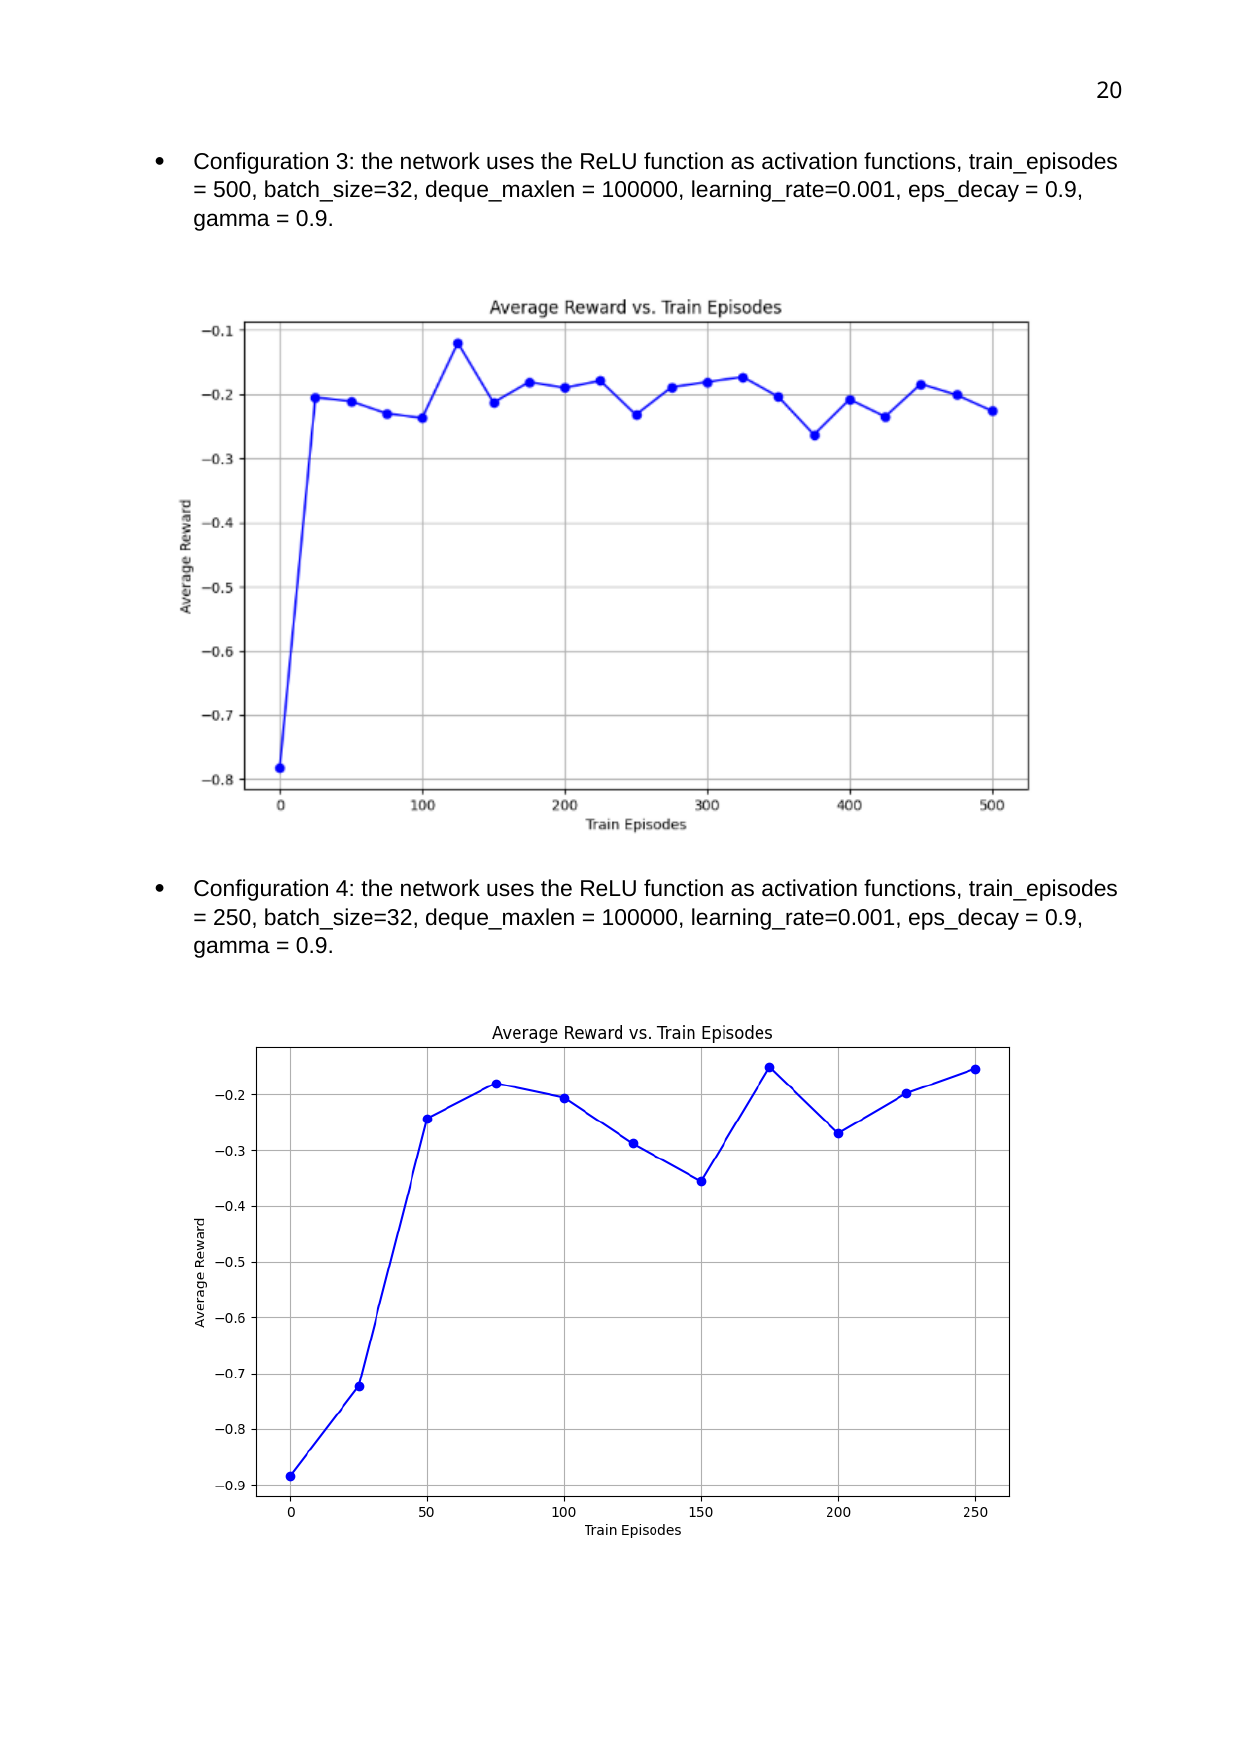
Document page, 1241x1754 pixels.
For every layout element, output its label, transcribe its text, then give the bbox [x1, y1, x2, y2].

list Configuration 4: the network uses the ReLU function as activation functions, train_episodes = 250, batch_size=32, deque_maxlen = 100000, learning_rate=0.001, eps_decay = 0.9, gamma = 0.9. [156, 875, 1122, 958]
picture [118, 249, 1129, 856]
list Configuration 3: the network uses the ReLU function as activation functions, train_episodes = 500, batch_size=32, deque_maxlen = 100000, learning_rate=0.001, eps_decay = 0.9, gamma = 0.9. [156, 148, 1122, 231]
picture [134, 977, 1106, 1560]
